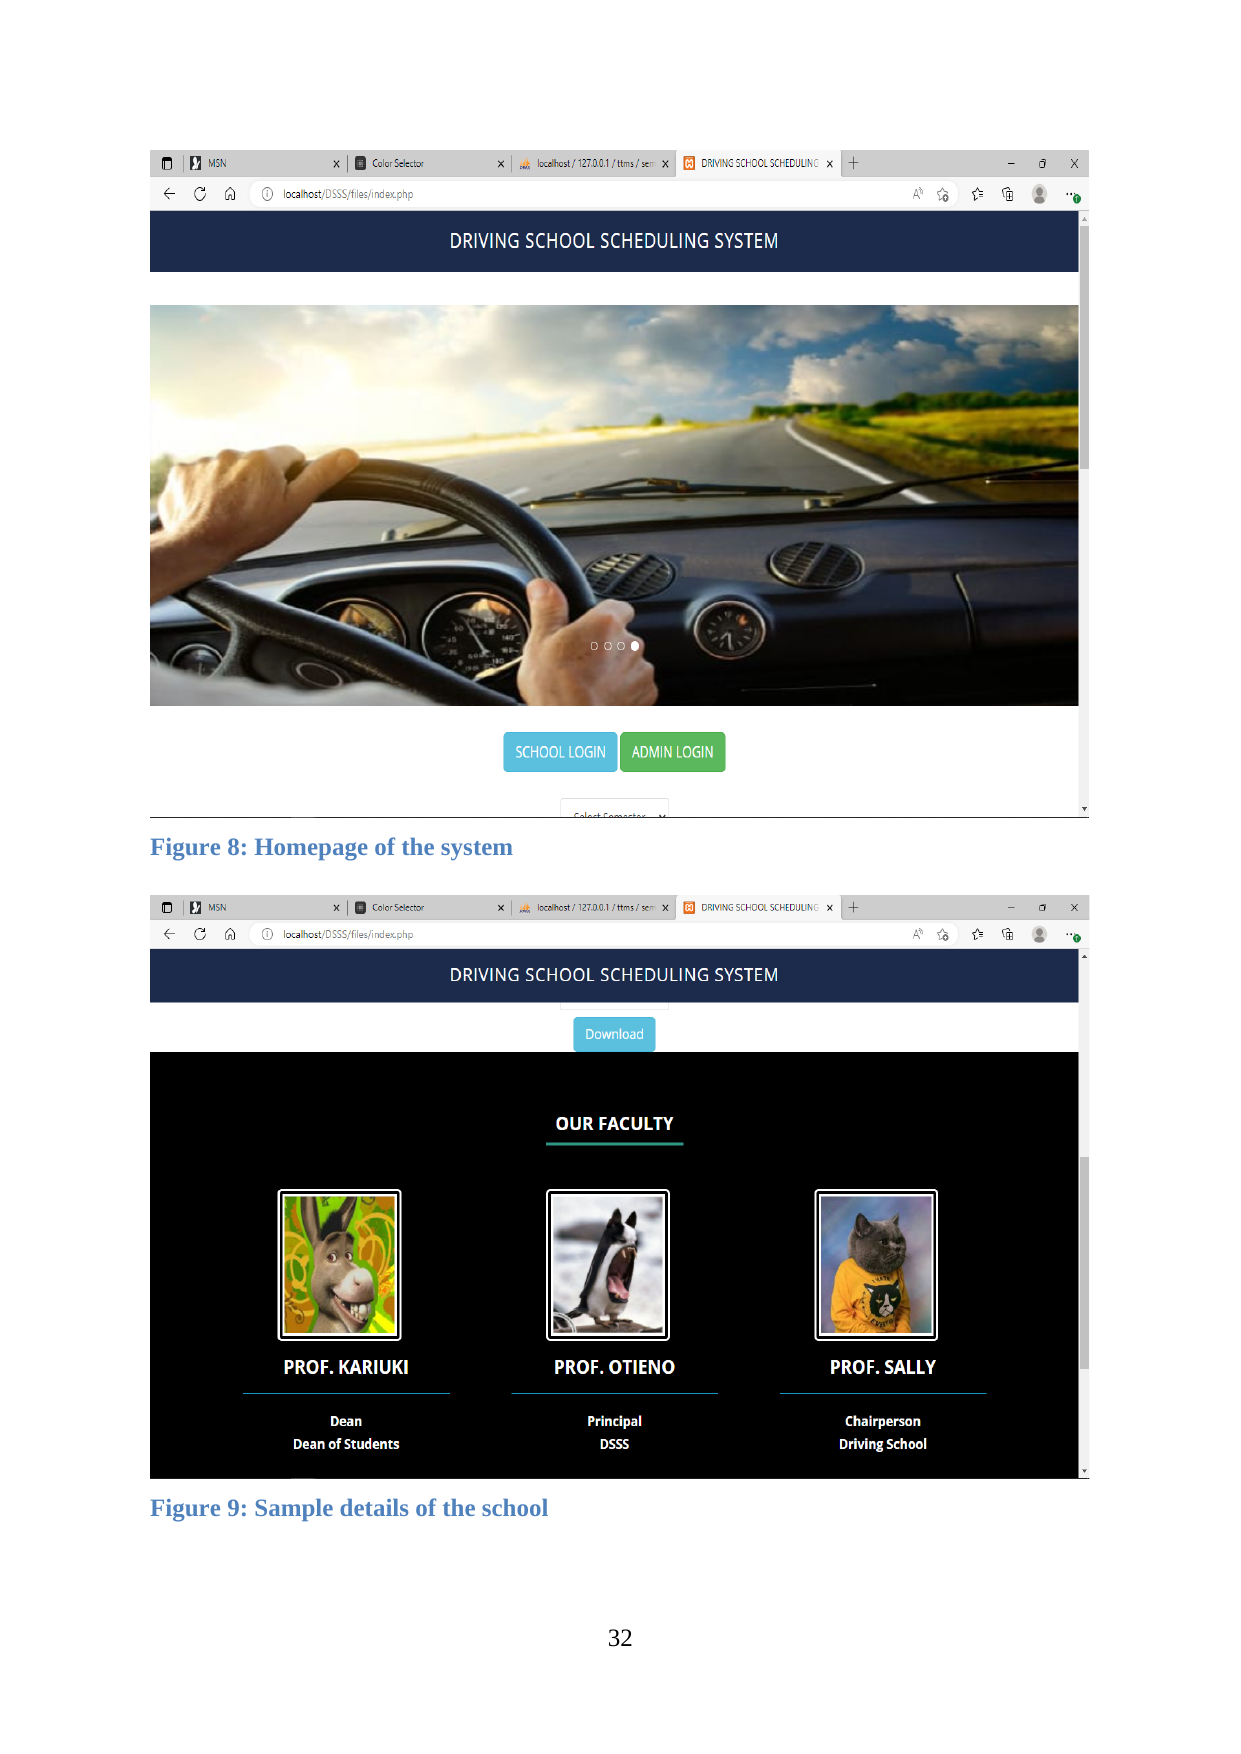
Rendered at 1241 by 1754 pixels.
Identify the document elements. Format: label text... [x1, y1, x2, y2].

text Figure 8: Homepage of the system [150, 832, 1090, 860]
picture [150, 895, 1090, 1479]
picture [150, 150, 1089, 818]
text Figure 9: Sample details of the school [150, 1493, 1090, 1521]
